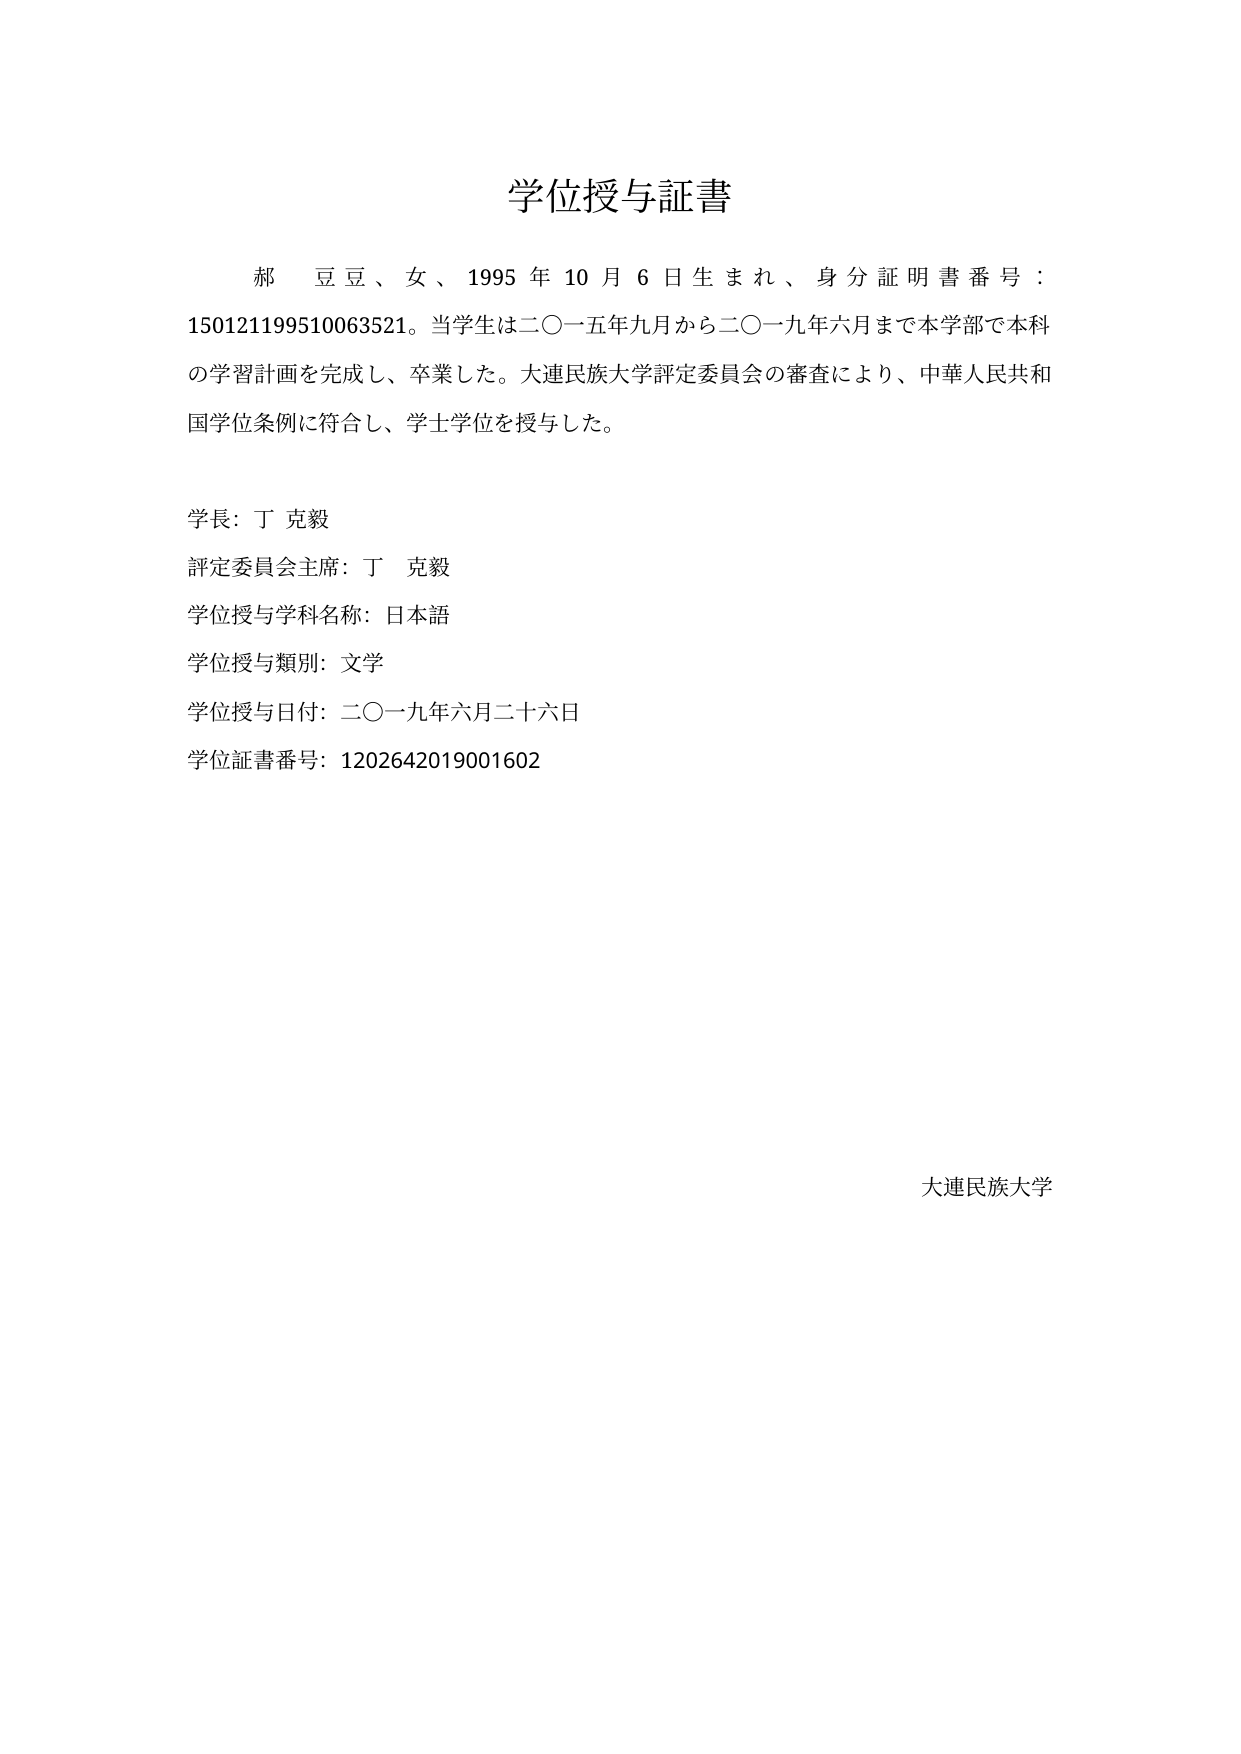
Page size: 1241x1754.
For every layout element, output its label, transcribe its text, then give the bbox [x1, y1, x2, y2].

text 大連民族大学 [187, 1170, 1053, 1202]
text 学位証書番号：1202642019001602 [187, 743, 1053, 775]
text 学位授与学科名称：日本語 [187, 598, 1053, 630]
text 郝 豆豆、女、1995年10月6日生まれ、身分証明書番号：150121199510063521。当学生は二〇一五年九月から二〇一九年六月まで本学部で本科の学習計画を完成し、卒業した。大連民族大学評定委員会の審査により、中華人民共和国学位条例に符合し、学士学位を授与した。 [187, 259, 1053, 438]
text 評定委員会主席：丁 克毅 [187, 550, 1053, 582]
text 学位授与証書 [187, 162, 1053, 227]
text 学長：丁 克毅 [187, 501, 1053, 534]
text 学位授与日付：二〇一九年六月二十六日 [187, 694, 1053, 727]
text 学位授与類別：文学 [187, 646, 1053, 679]
